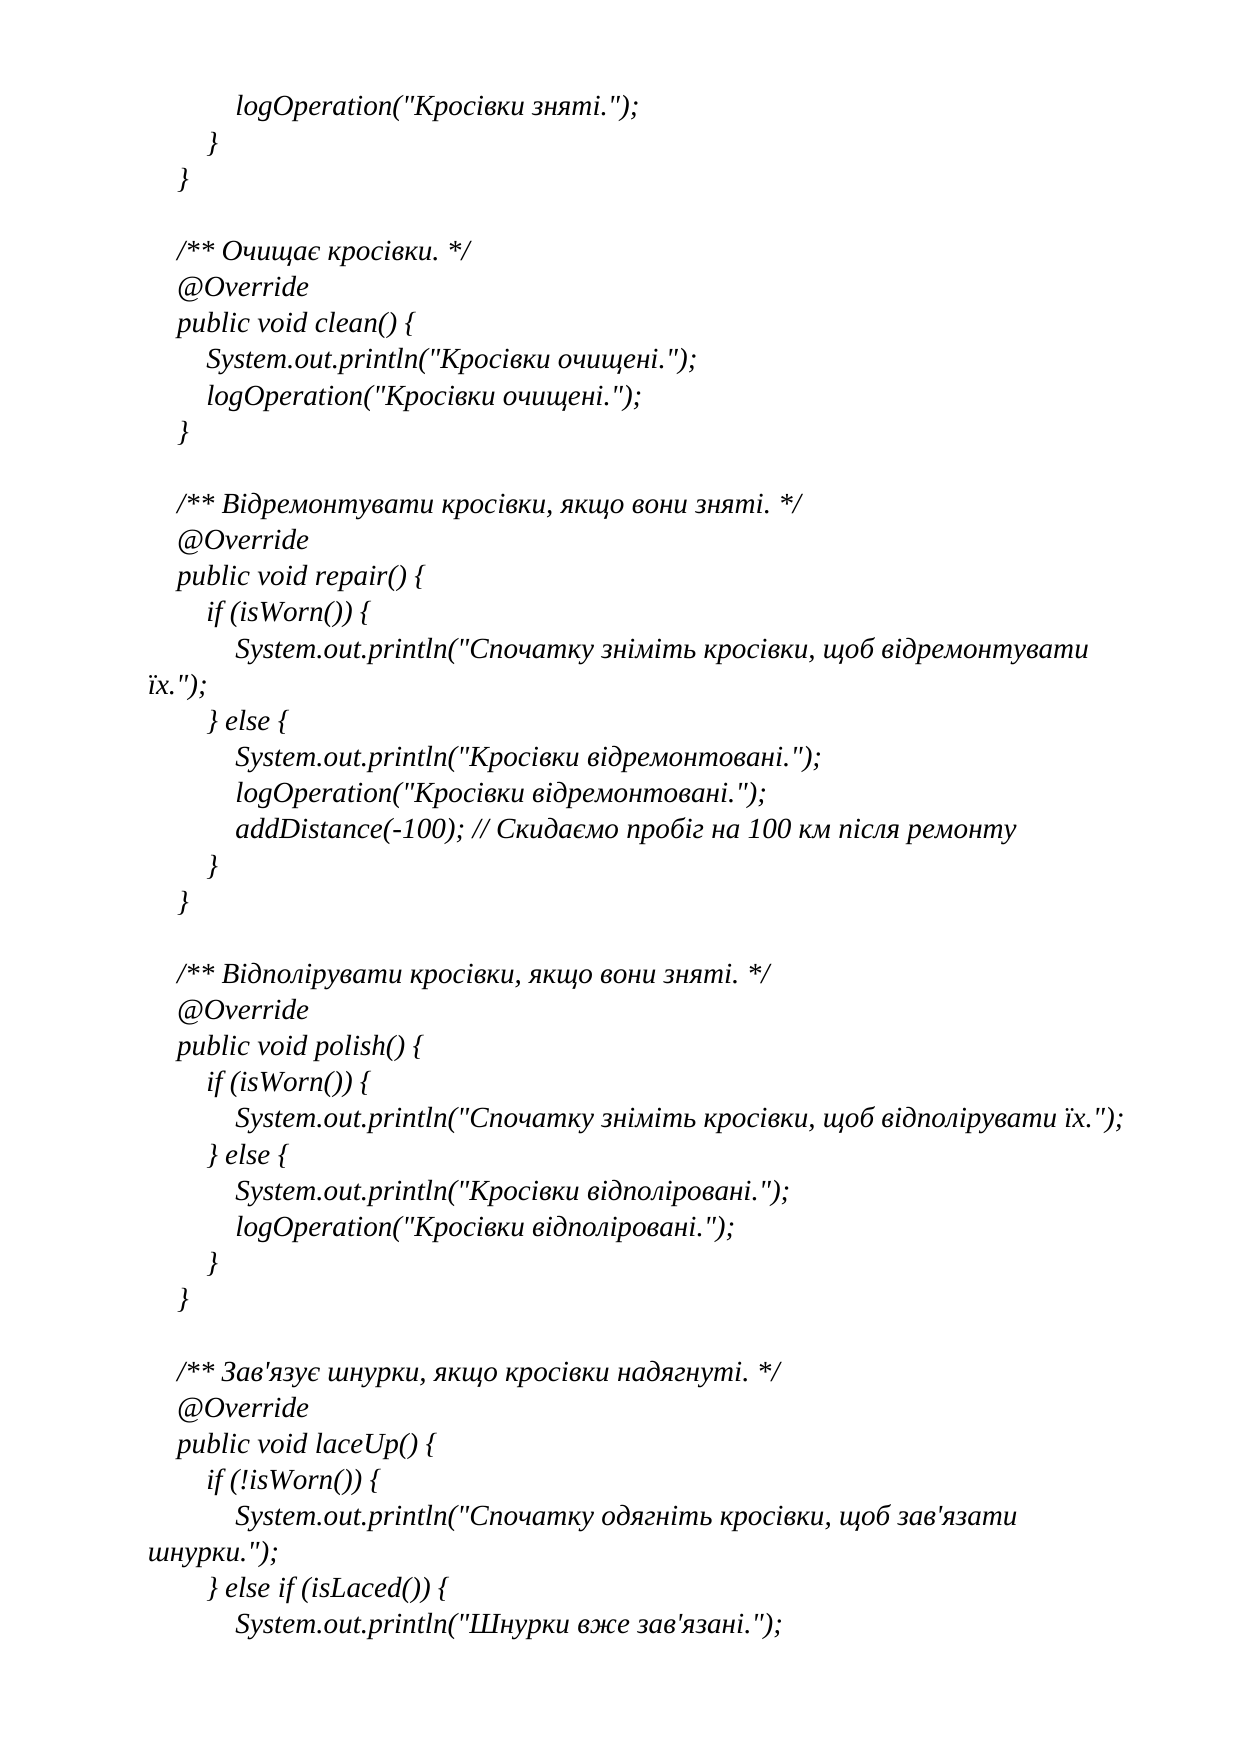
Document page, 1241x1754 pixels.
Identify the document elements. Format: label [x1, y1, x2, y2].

text [148, 88, 1152, 1640]
